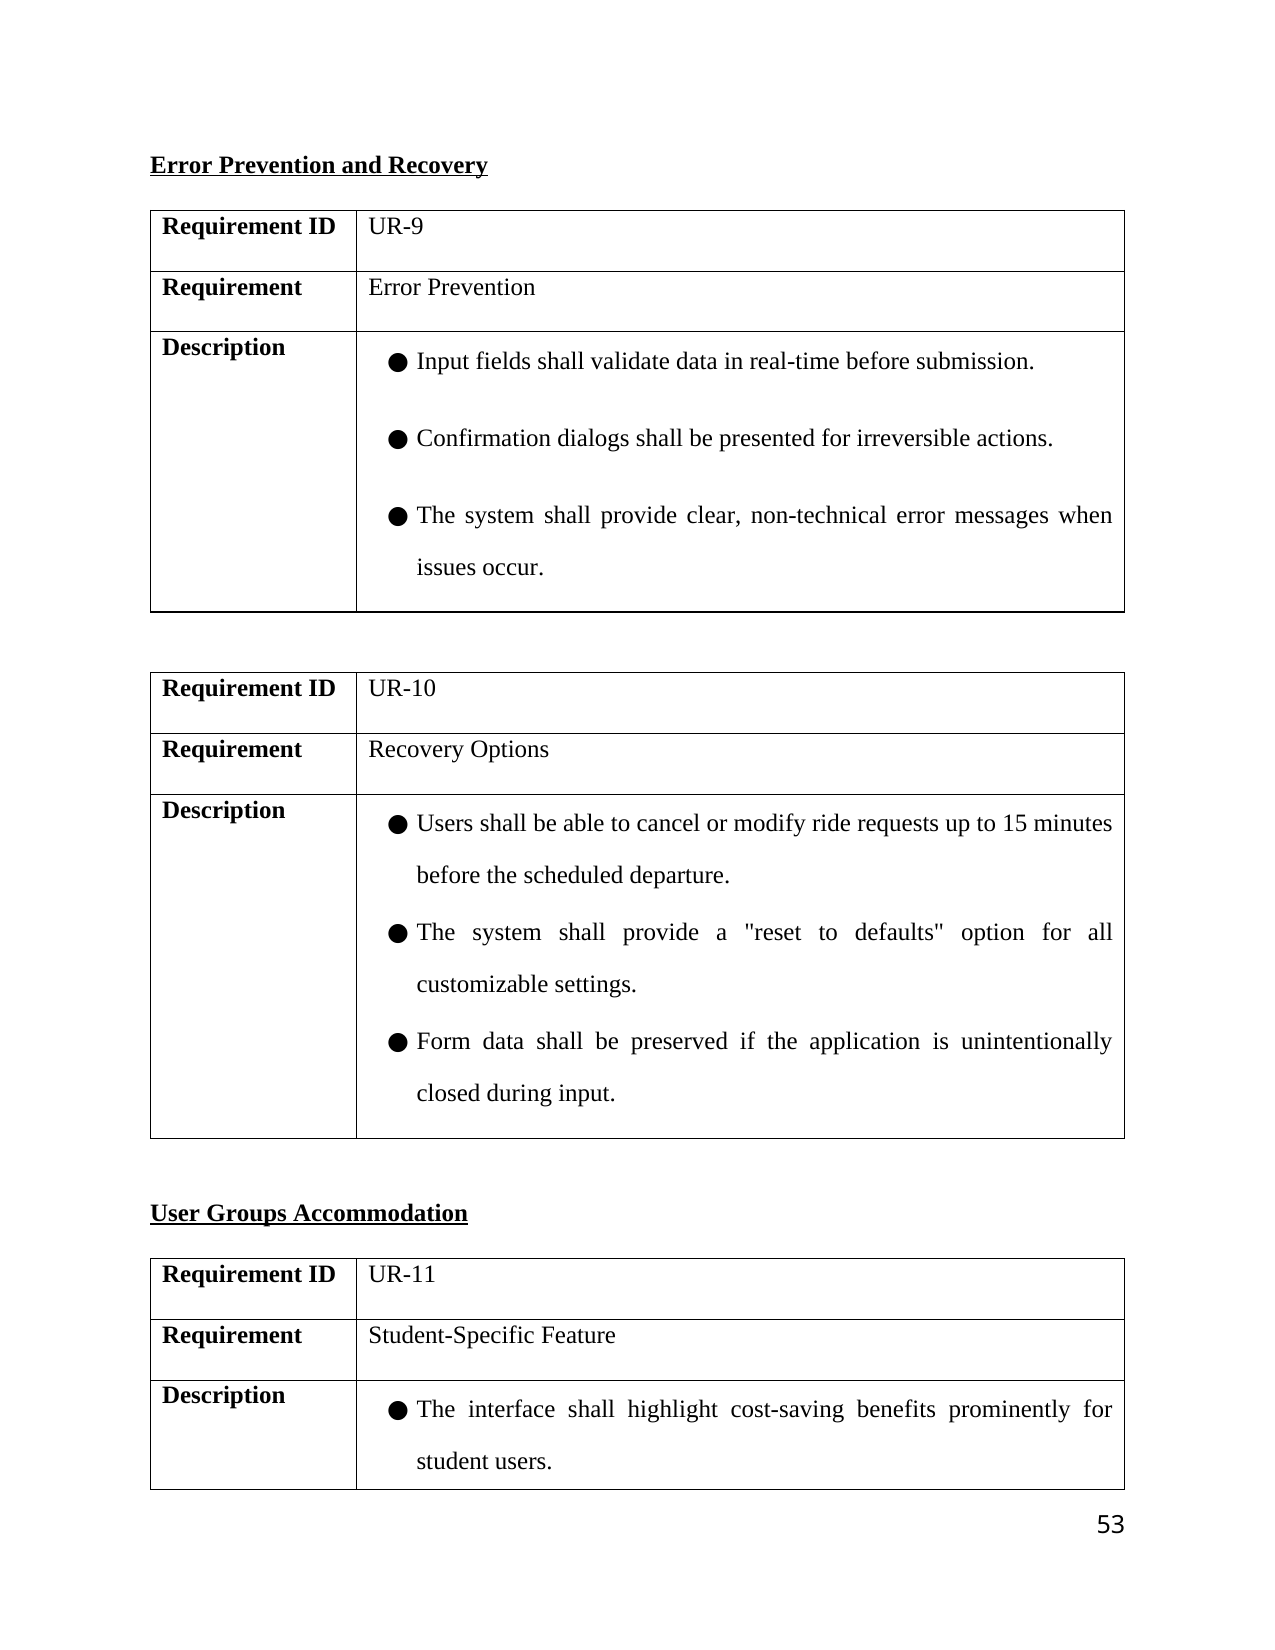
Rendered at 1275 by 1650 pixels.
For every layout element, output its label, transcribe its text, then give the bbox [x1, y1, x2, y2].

table_cell Requirement [151, 1320, 356, 1379]
table_cell Description [151, 1381, 356, 1489]
table_cell Recovery Options [357, 734, 1124, 794]
table_cell Requirement [151, 734, 356, 794]
table_header Requirement ID [151, 211, 356, 271]
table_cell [357, 1381, 1124, 1489]
table_header Requirement ID [151, 1259, 356, 1319]
table_cell Description [151, 795, 356, 1137]
table_header UR-11 [357, 1259, 1124, 1319]
text Error Prevention and Recovery [150, 150, 1125, 179]
table_header Requirement ID [151, 673, 356, 733]
table_cell Student-Specific Feature [357, 1320, 1124, 1379]
table_cell Error Prevention [357, 272, 1124, 331]
table_cell Description [151, 332, 356, 611]
table_cell Users shall be able to cancel or modify ride requests up to 15 minutes before the scheduled departure. The system shall provide a "reset to defaults" option for all customizable settings. Form data shall be preserved if the application is unintentionally closed during input. [357, 795, 1124, 1137]
text User Groups Accommodation [150, 1198, 1125, 1227]
table_header UR-10 [357, 673, 1124, 733]
table_cell Input fields shall validate data in real-time before submission. Confirmation dialogs shall be presented for irreversible actions. The system shall provide clear, non-technical error messages when issues occur. [357, 332, 1124, 611]
table_header UR-9 [357, 211, 1124, 271]
table_cell Requirement [151, 272, 356, 331]
